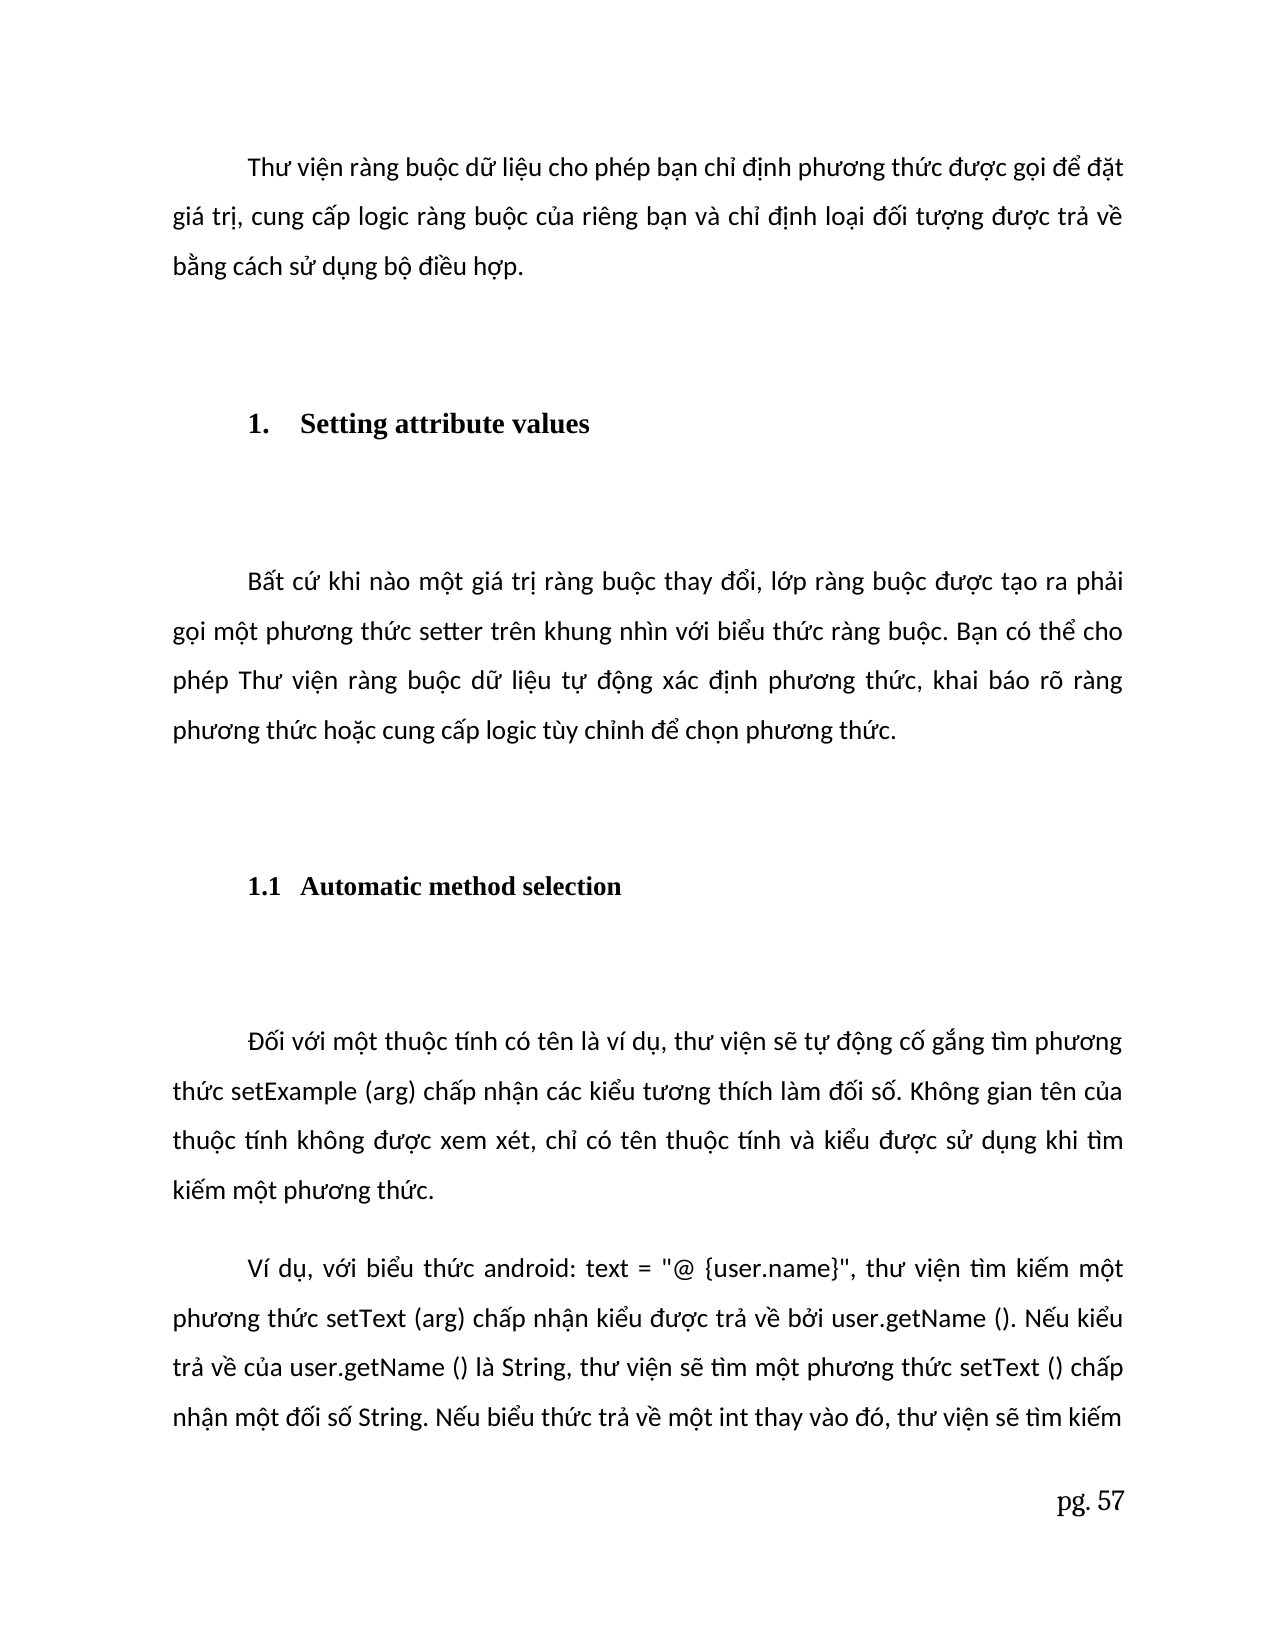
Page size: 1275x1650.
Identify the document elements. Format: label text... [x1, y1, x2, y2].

text Đối với một thuộc tính có tên là ví dụ, thư viện sẽ tự động cố gắng tìm phương thức setExample (arg) chấp nhận các kiểu tương thích làm đối số. Không gian tên của thuộc tính không được xem xét, chỉ có tên thuộc tính và kiểu được sử dụng khi tìm kiếm một phương thức. [172, 1024, 1125, 1206]
text Thư viện ràng buộc dữ liệu cho phép bạn chỉ định phương thức được gọi để đặt giá trị, cung cấp logic ràng buộc của riêng bạn và chỉ định loại đối tượng được trả về bằng cách sử dụng bộ điều hợp. [172, 150, 1125, 282]
subtitle Setting attribute values [172, 406, 1125, 440]
text Bất cứ khi nào một giá trị ràng buộc thay đổi, lớp ràng buộc được tạo ra phải gọi một phương thức setter trên khung nhìn với biểu thức ràng buộc. Bạn có thể cho phép Thư viện ràng buộc dữ liệu tự động xác định phương thức, khai báo rõ ràng phương thức hoặc cung cấp logic tùy chỉnh để chọn phương thức. [172, 564, 1125, 746]
subtitle Automatic method selection [172, 870, 1125, 901]
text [172, 1252, 1125, 1433]
